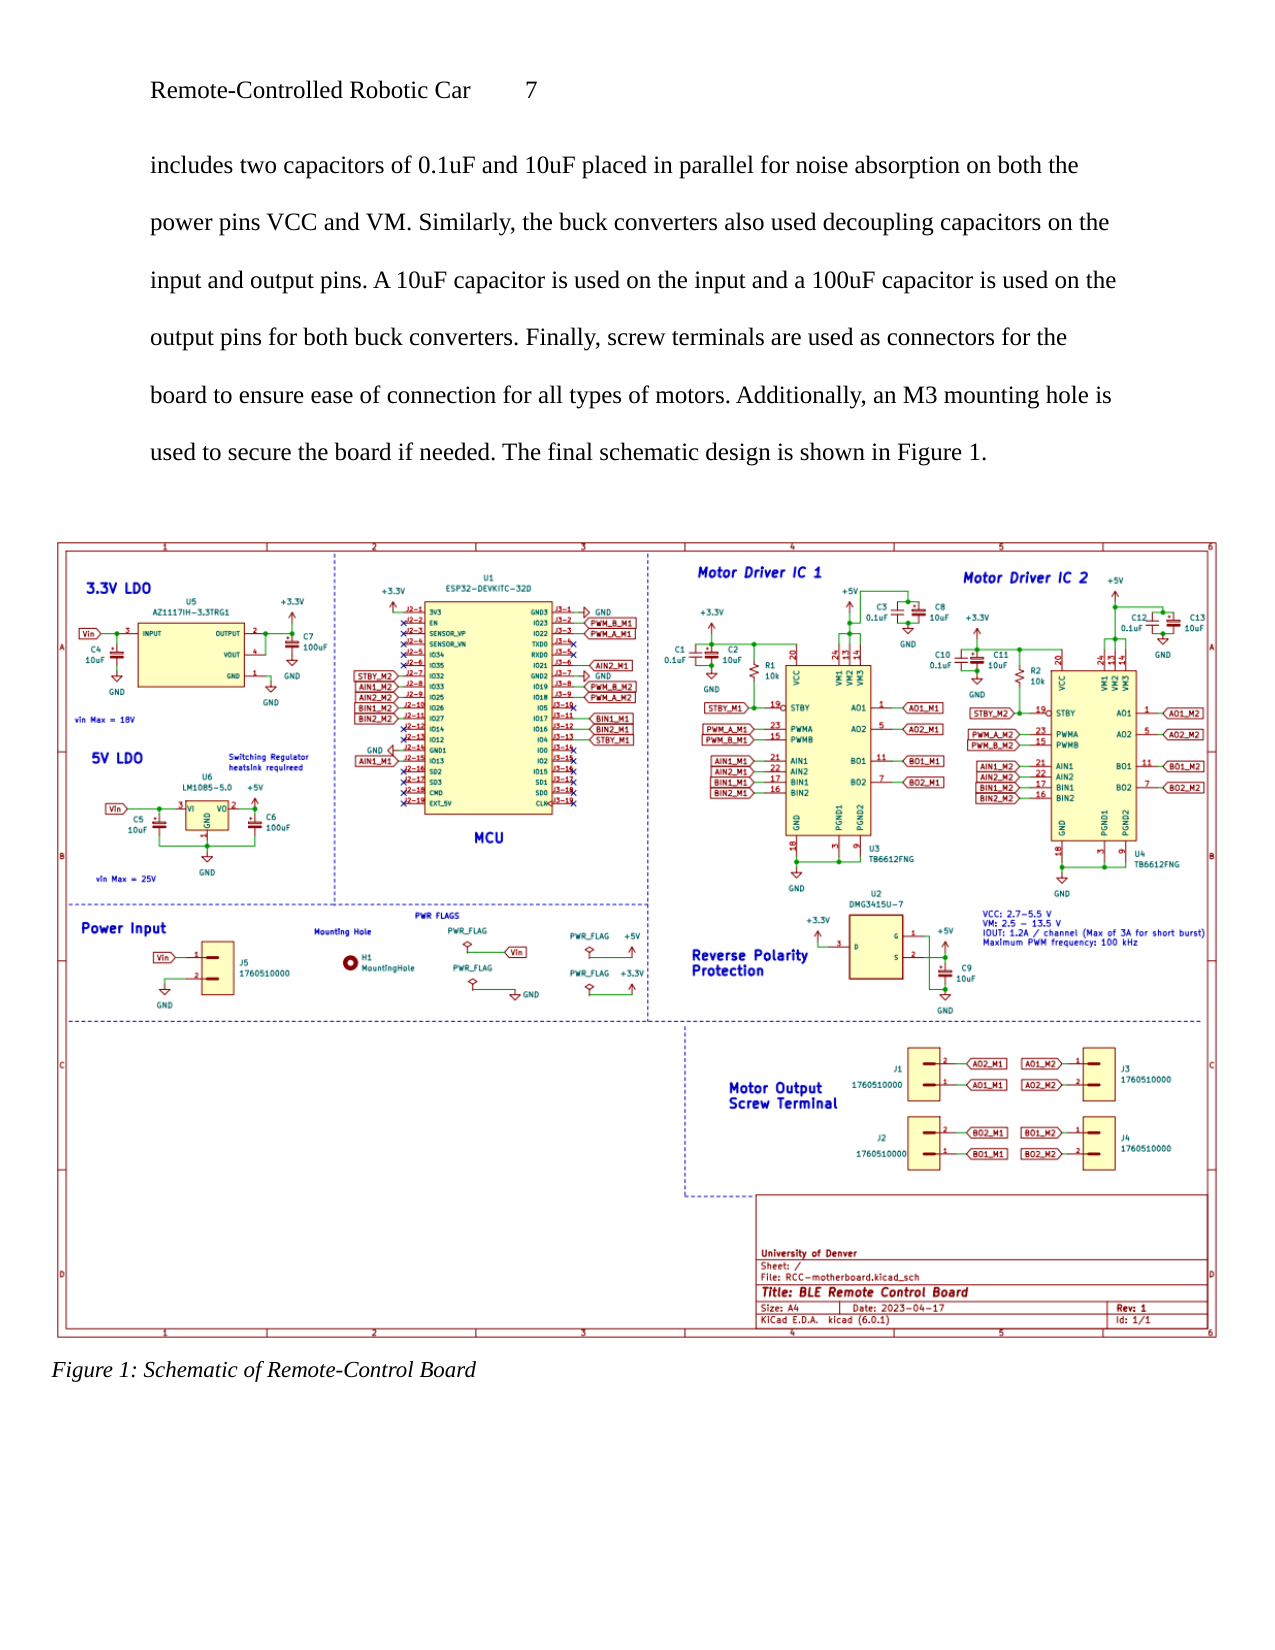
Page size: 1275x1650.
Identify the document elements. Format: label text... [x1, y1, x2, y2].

picture [51, 532, 1224, 1347]
